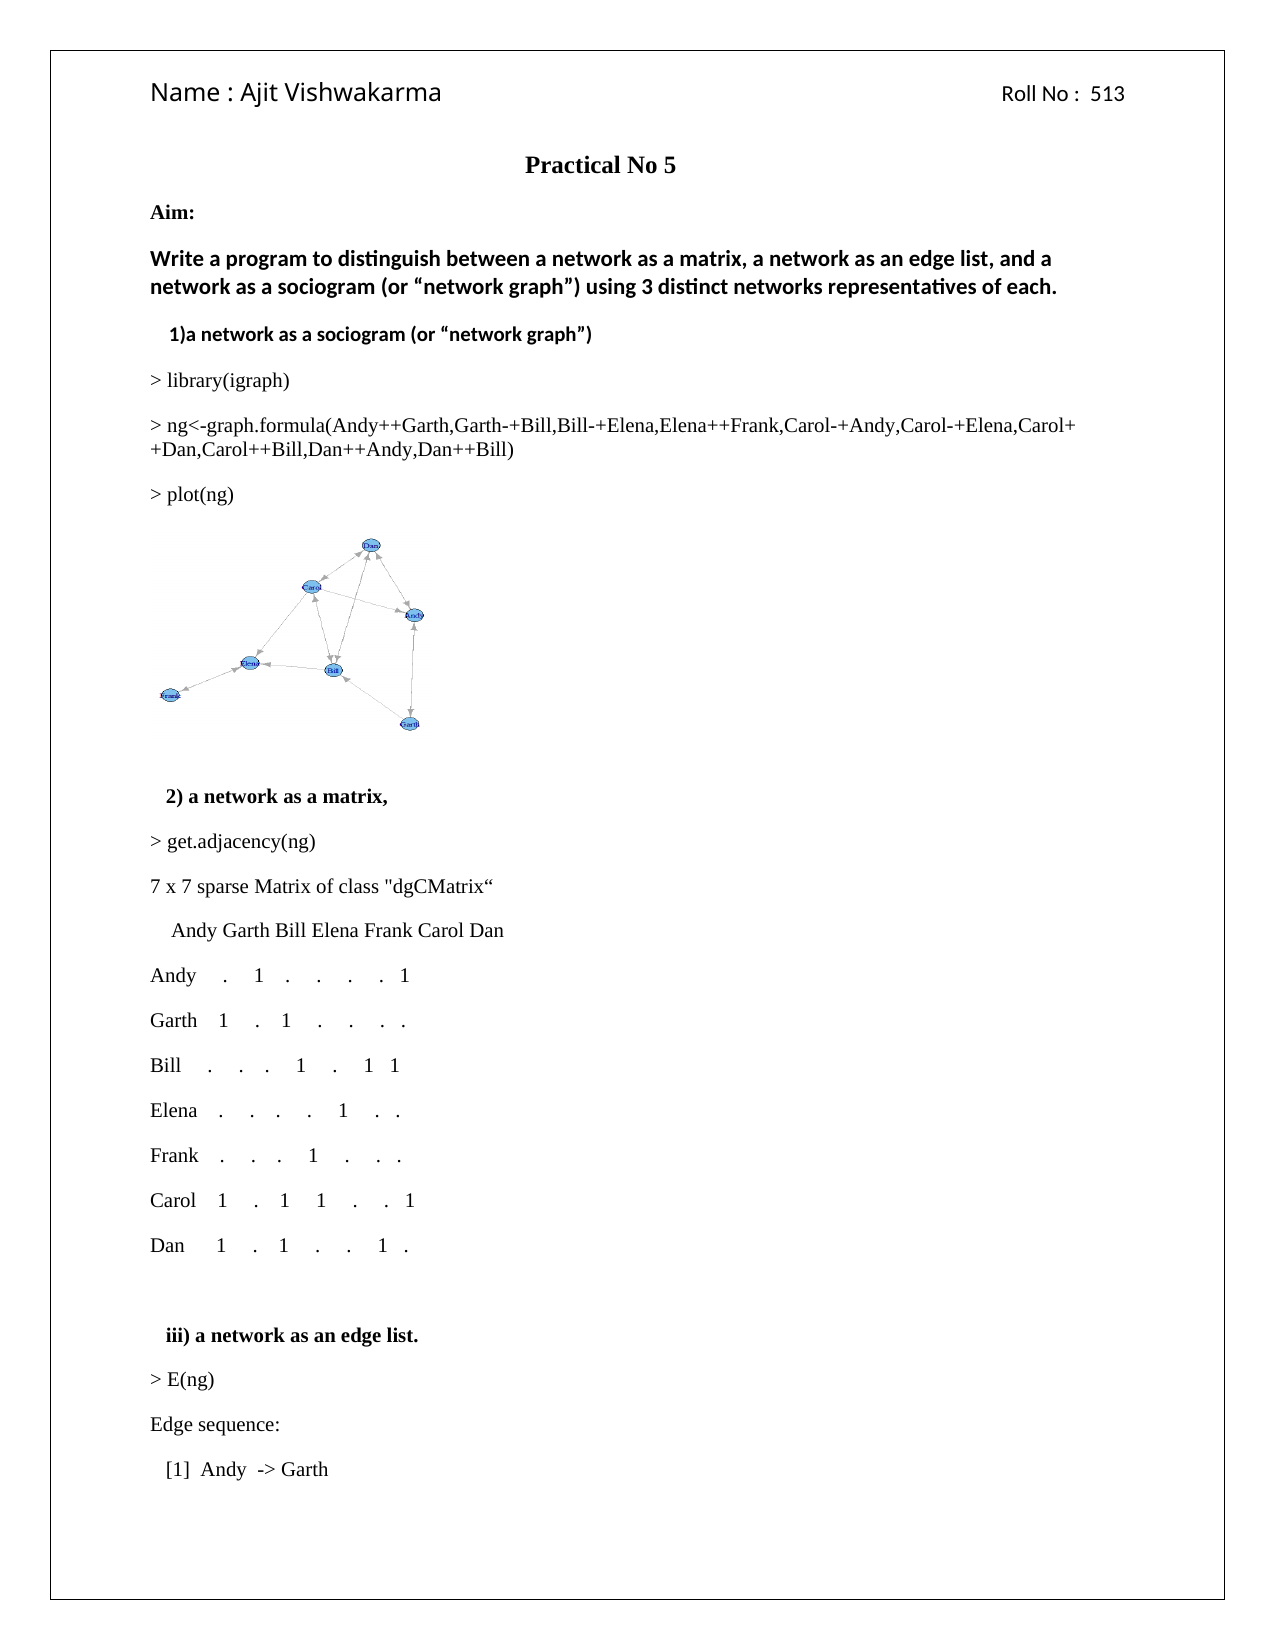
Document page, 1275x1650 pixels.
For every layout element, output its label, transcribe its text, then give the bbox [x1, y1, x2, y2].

text 1)a network as a sociogram (or “network graph”) [150, 321, 1125, 347]
text > ng<-graph.formula(Andy++Garth,Garth-+Bill,Bill-+Elena,Elena++Frank,Carol-+Andy,Carol-+Elena,Carol++Dan,Carol++Bill,Dan++Andy,Dan++Bill) [150, 412, 1125, 461]
text Bill . . . 1 . 1 1 [150, 1053, 1125, 1077]
text > library(igraph) [150, 368, 1125, 392]
text Andy Garth Bill Elena Frank Carol Dan [150, 918, 1125, 942]
text Frank . . . 1 . . . [150, 1143, 1125, 1167]
text Write a program to distinguish between a network as a matrix, a network as an edge list, and a network as a sociogram (or “network graph”) using 3 distinct networks representatives of each. [150, 244, 1125, 301]
text Practical No 5 [150, 150, 1125, 179]
text 7 x 7 sparse Matrix of class "dgCMatrix“ [150, 873, 1125, 898]
text Carol 1 . 1 1 . . 1 [150, 1188, 1125, 1212]
text > E(ng) [150, 1367, 1125, 1391]
text Aim: [150, 199, 1125, 224]
text [1] Andy -> Garth [150, 1457, 1125, 1481]
text > get.adjacency(ng) [150, 829, 1125, 853]
text Andy . 1 . . . . 1 [150, 963, 1125, 987]
text iii) a network as an edge list. [150, 1322, 1125, 1347]
picture [150, 526, 434, 739]
text 2) a network as a matrix, [150, 784, 1125, 808]
text Elena . . . . 1 . . [150, 1098, 1125, 1122]
text > plot(ng) [150, 481, 1125, 506]
text Edge sequence: [150, 1412, 1125, 1436]
text Garth 1 . 1 . . . . [150, 1008, 1125, 1032]
text Dan 1 . 1 . . 1 . [150, 1233, 1125, 1257]
